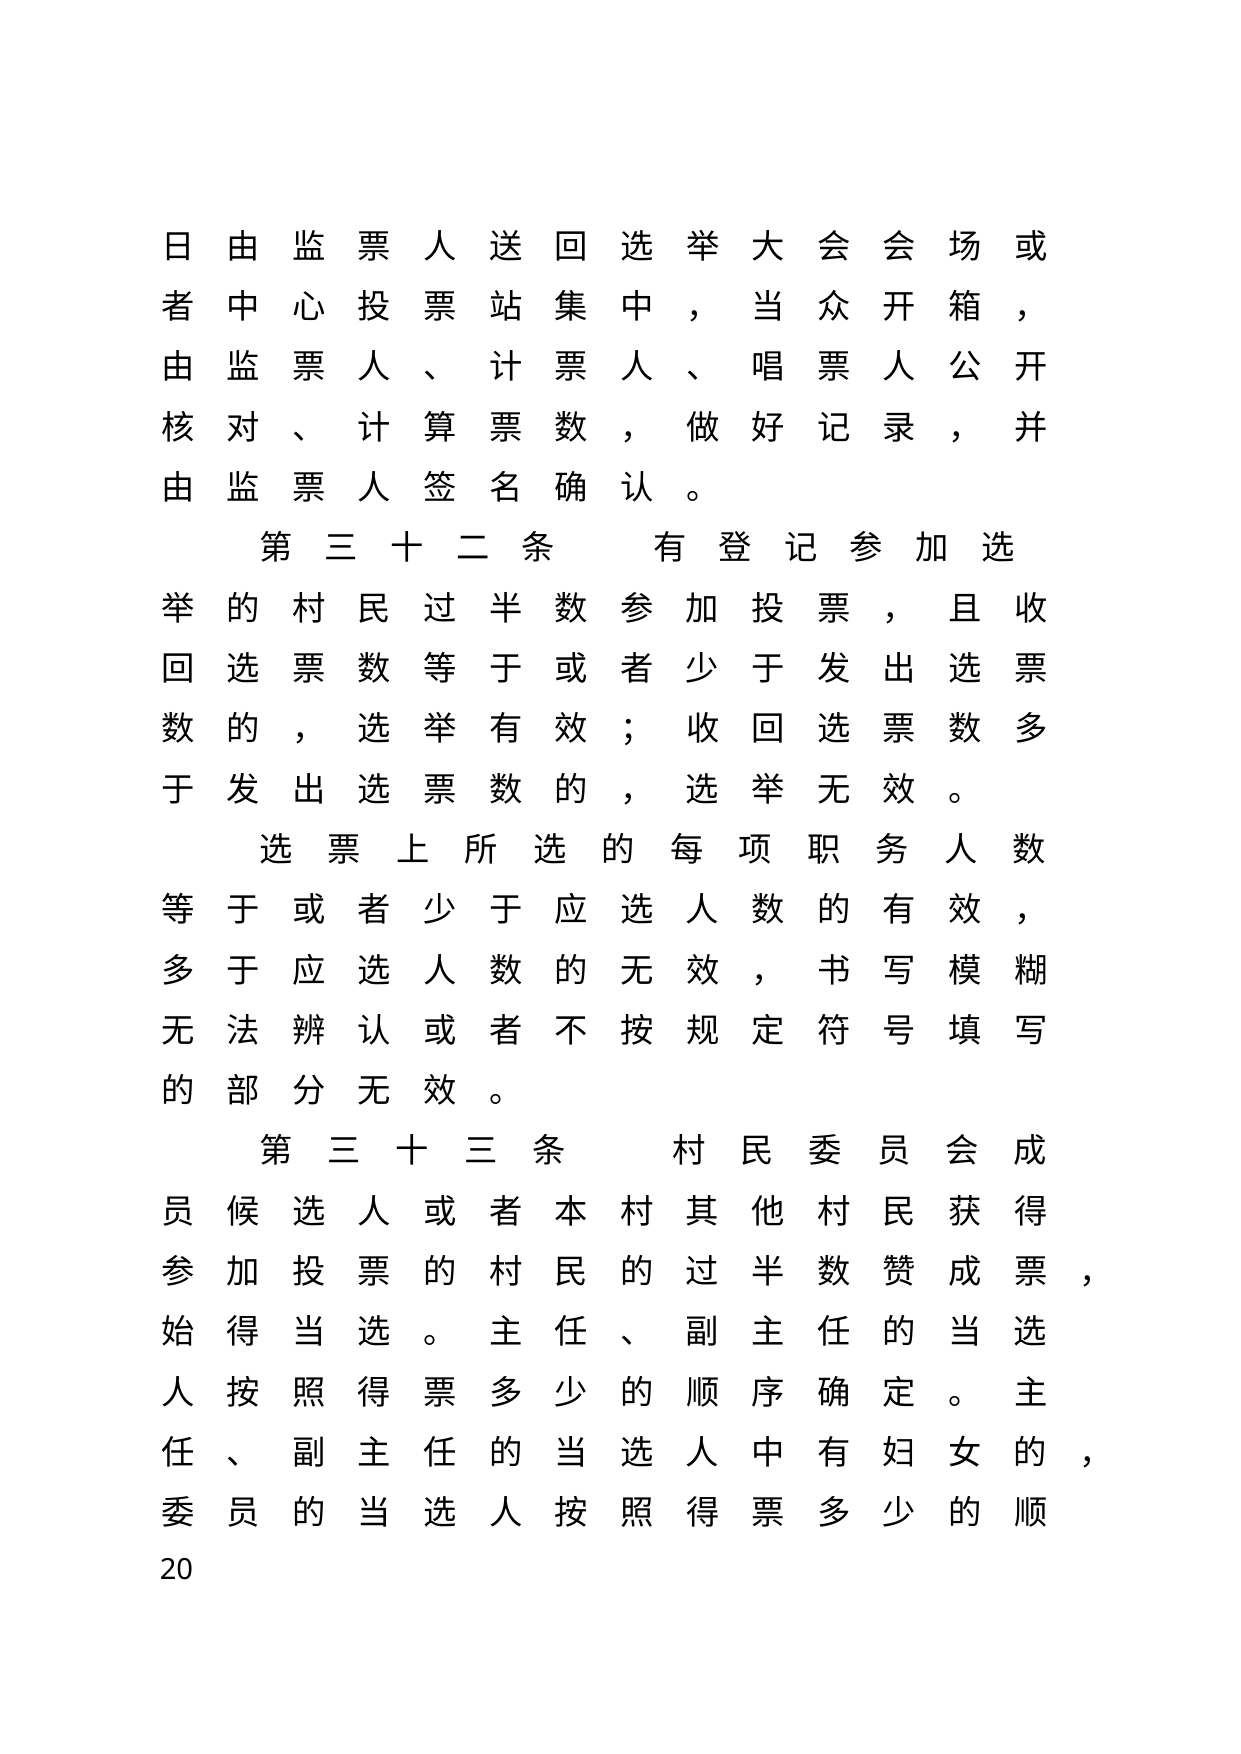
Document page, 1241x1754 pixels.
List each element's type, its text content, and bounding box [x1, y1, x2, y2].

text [161, 213, 1079, 515]
text 第三十二条 有登记参加选举的村民过半数参加投票，且收回选票数等于或者少于发出选票数的，选举有效；收回选票数多于发出选票数的，选举无效。 [161, 515, 1079, 817]
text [161, 1118, 1079, 1540]
text 选票上所选的每项职务人数等于或者少于应选人数的有效，多于应选人数的无效，书写模糊无法辨认或者不按规定符号填写的部分无效。 [161, 817, 1079, 1118]
